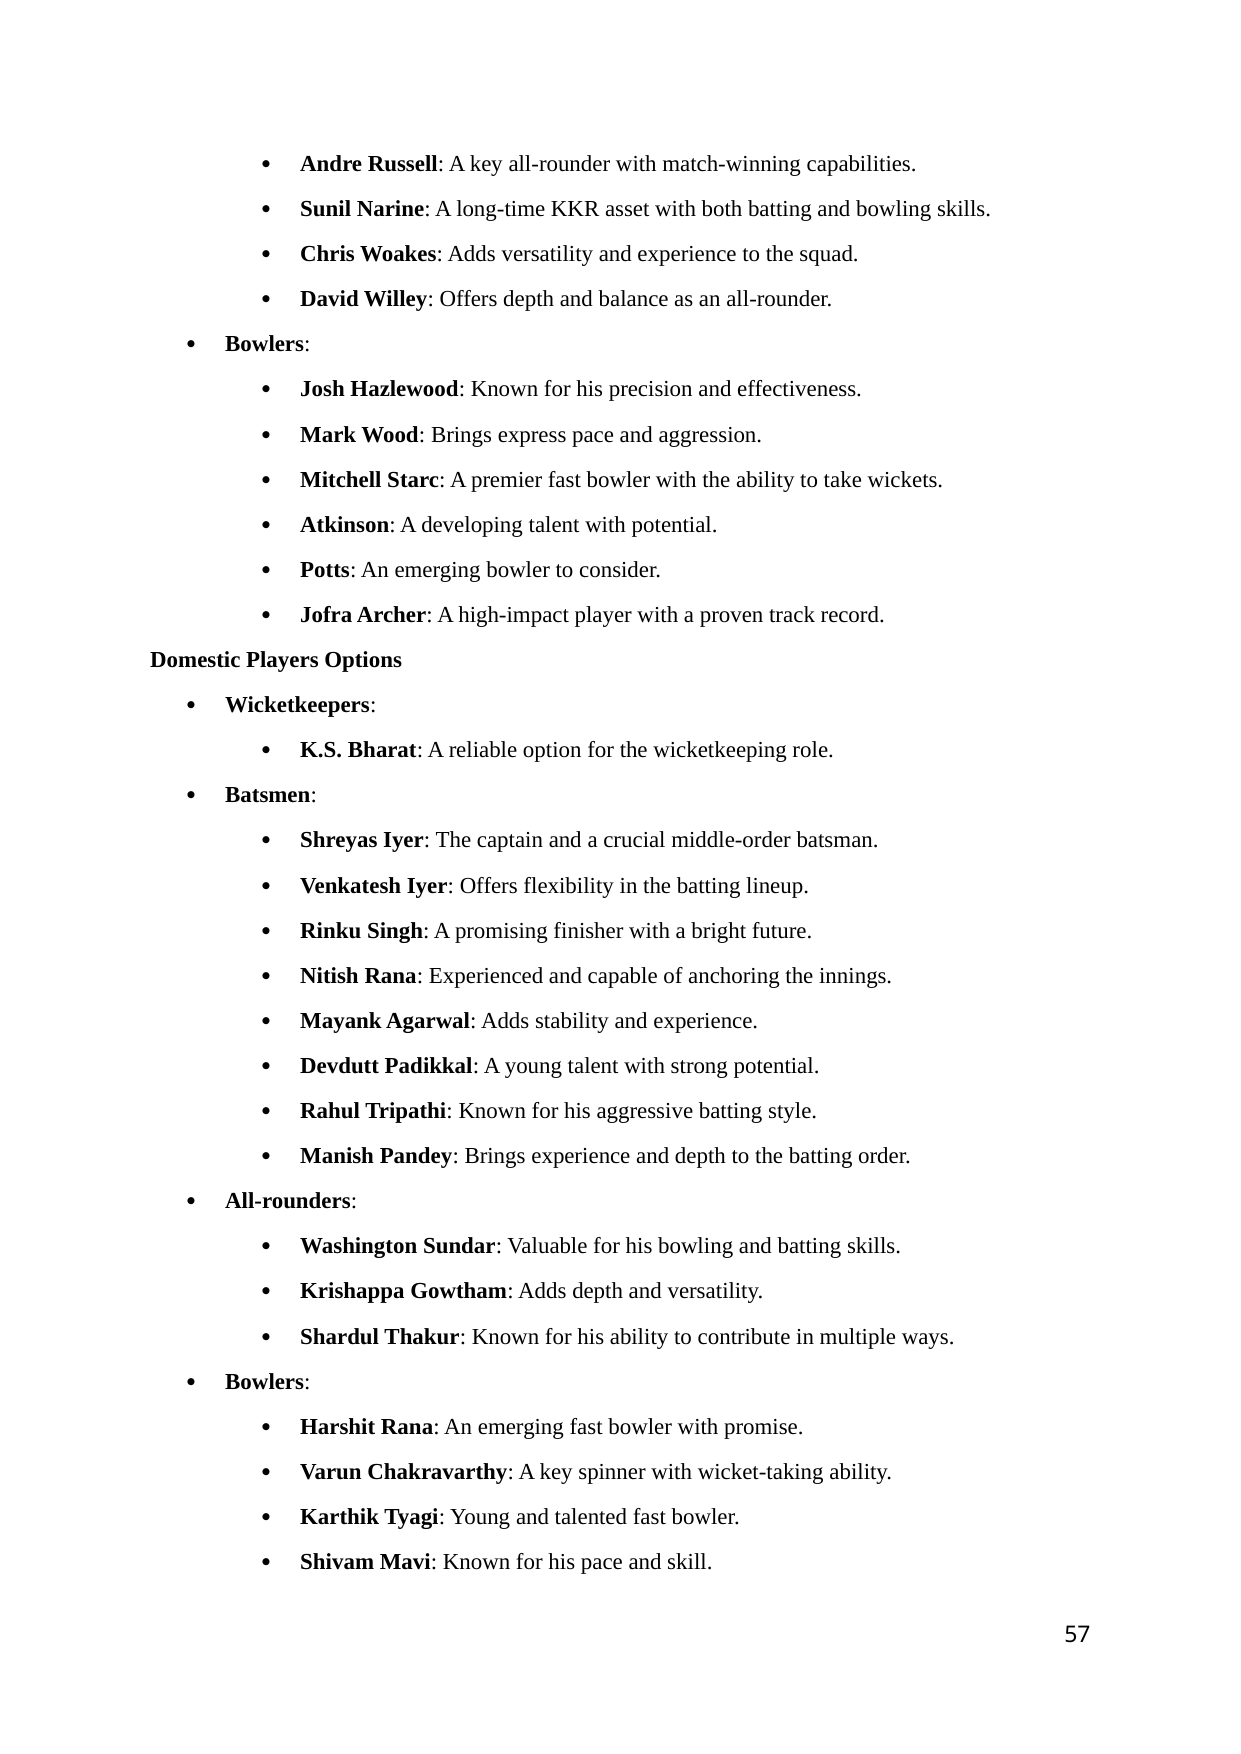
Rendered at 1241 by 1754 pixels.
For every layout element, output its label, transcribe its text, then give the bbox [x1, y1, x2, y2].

list Andre Russell: A key all-rounder with match-winning capabilities. [262, 150, 1090, 176]
list Mark Wood: Brings express pace and aggression. [262, 421, 1090, 447]
list Batsmen: [187, 781, 1090, 808]
list Mayank Agarwal: Adds stability and experience. [262, 1007, 1090, 1033]
list Rahul Tripathi: Known for his aggressive batting style. [262, 1097, 1090, 1123]
list Shivam Mavi: Known for his pace and skill. [262, 1548, 1090, 1574]
list Washington Sundar: Valuable for his bowling and batting skills. [262, 1232, 1090, 1259]
list Krishappa Gowtham: Adds depth and versatility. [262, 1278, 1090, 1304]
list Rinku Singh: A promising finisher with a bright future. [262, 917, 1090, 943]
list David Willey: Offers depth and balance as an all-rounder. [262, 285, 1090, 312]
list Manish Pandey: Brings experience and depth to the batting order. [262, 1142, 1090, 1169]
list Josh Hazlewood: Known for his precision and effectiveness. [262, 376, 1090, 402]
list Shreyas Iyer: The captain and a crucial middle-order batsman. [262, 827, 1090, 853]
list Jofra Archer: A high-impact player with a proven track record. [262, 601, 1090, 627]
list Venkatesh Iyer: Offers flexibility in the batting lineup. [262, 872, 1090, 898]
list Varun Chakravarthy: A key spinner with wicket-taking ability. [262, 1458, 1090, 1484]
list K.S. Bharat: A reliable option for the wicketkeeping role. [262, 736, 1090, 763]
text Domestic Players Options [150, 646, 1090, 672]
list Wicketkeepers: [187, 691, 1090, 718]
list Bowlers: [187, 1368, 1090, 1394]
list Karthik Tyagi: Young and talented fast bowler. [262, 1503, 1090, 1529]
list Bowlers: [187, 330, 1090, 357]
list Devdutt Padikkal: A young talent with strong potential. [262, 1052, 1090, 1078]
list Mitchell Starc: A premier fast bowler with the ability to take wickets. [262, 466, 1090, 492]
list Nitish Rana: Experienced and capable of anchoring the innings. [262, 962, 1090, 988]
list Potts: An emerging bowler to consider. [262, 556, 1090, 582]
list Sunil Narine: A long-time KKR asset with both batting and bowling skills. [262, 195, 1090, 221]
list Harshit Rana: An emerging fast bowler with promise. [262, 1413, 1090, 1439]
list Atkinson: A developing talent with potential. [262, 511, 1090, 537]
list All-rounders: [187, 1187, 1090, 1214]
list Shardul Thakur: Known for his ability to contribute in multiple ways. [262, 1323, 1090, 1349]
list Chris Woakes: Adds versatility and experience to the squad. [262, 240, 1090, 267]
